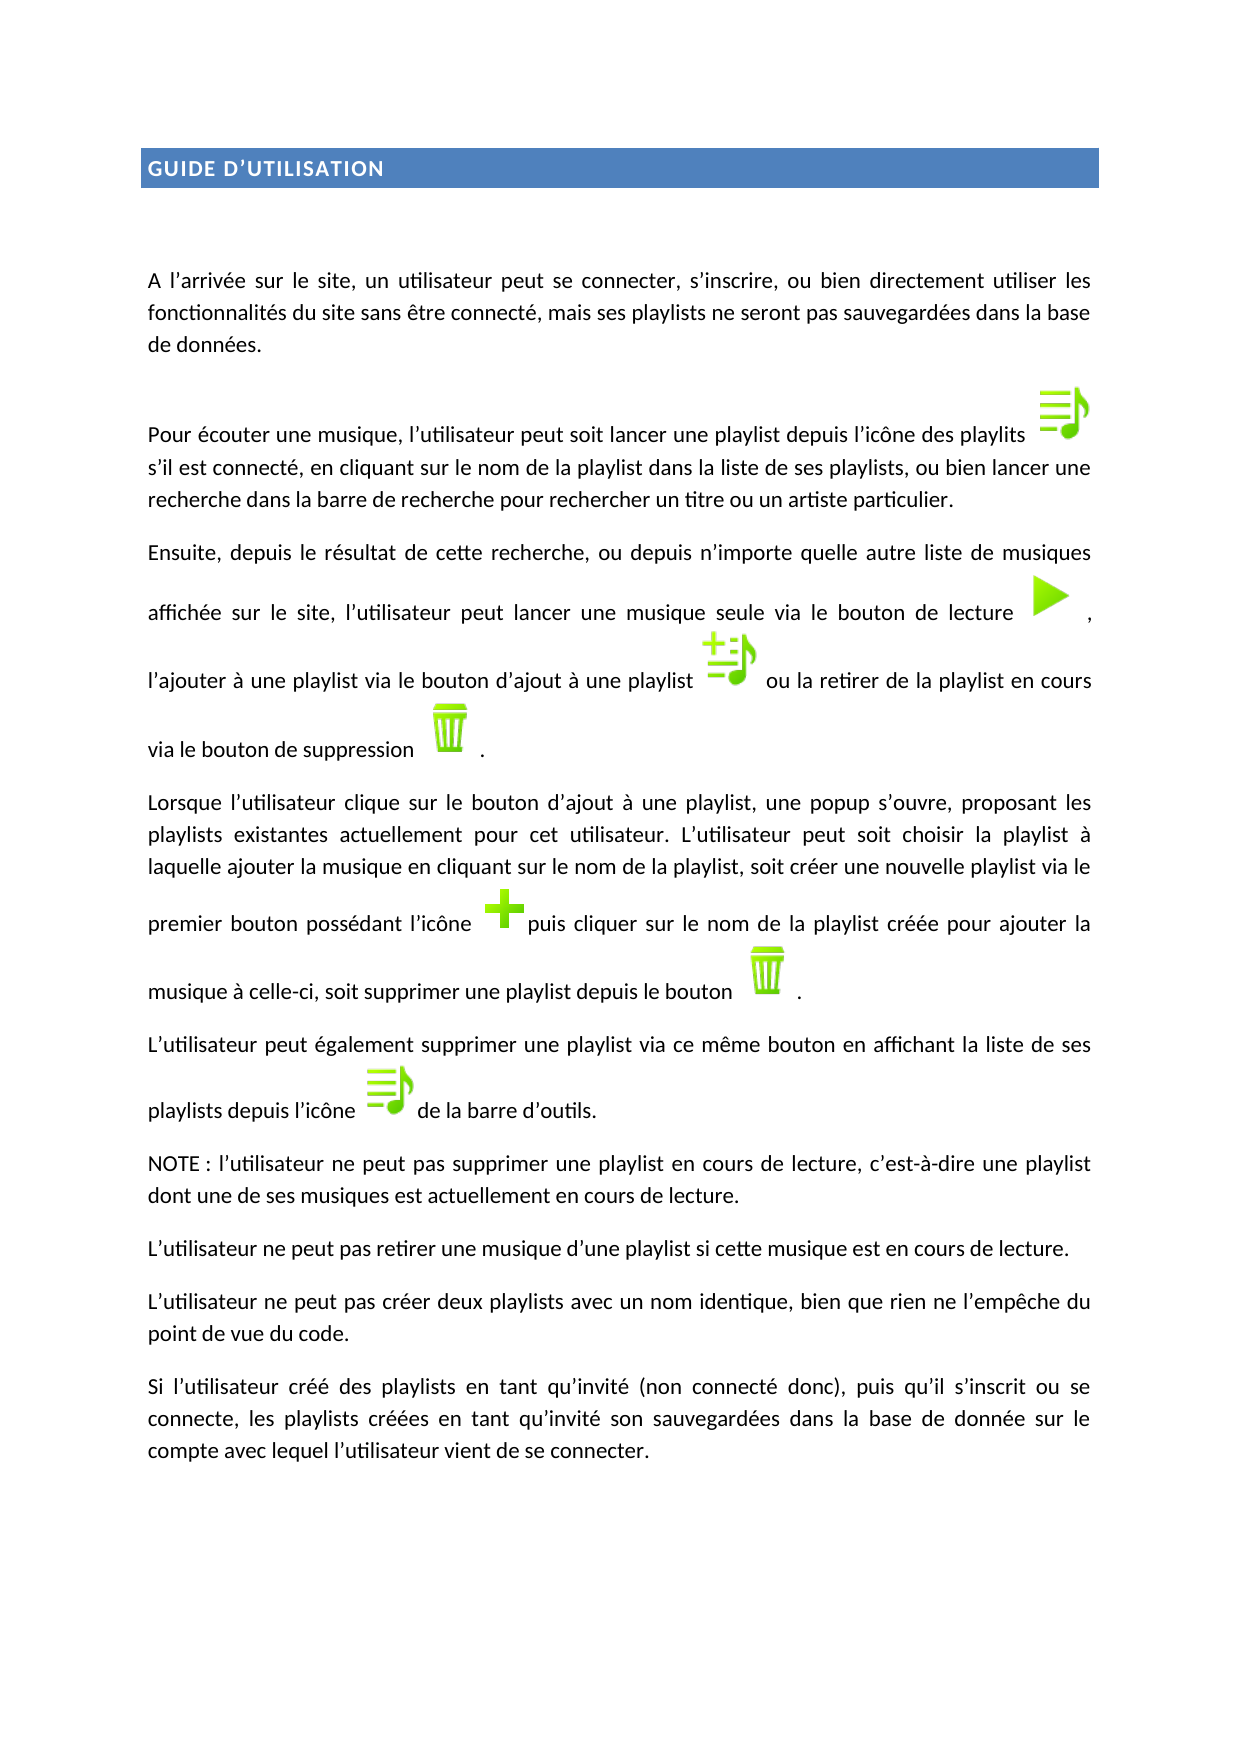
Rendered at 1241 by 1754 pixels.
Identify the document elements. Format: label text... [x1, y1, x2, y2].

picture [701, 630, 760, 689]
picture [1026, 570, 1077, 621]
text L’utilisateur ne peut pas retirer une musique d’une playlist si cette musique est en cours de lecture. [148, 1234, 1093, 1262]
picture [738, 941, 797, 1000]
text Ensuite, depuis le résultat de cette recherche, ou depuis n’importe quelle autre liste de musiques affichée sur le site, l’utilisateur peut lancer une musique seule via le bouton de lecture , l’ajouter à une playlist via le bouton d’ajout à une playlist ou la retirer de la playlist en cours via le bouton de suppression . [148, 538, 1093, 763]
text Pour écouter une musique, l’utilisateur peut soit lancer une playlist depuis l’icône des playlits s’il est connecté, en cliquant sur le nom de la playlist dans la liste de ses playlists, ou bien lancer une recherche dans la barre de recherche pour rechercher un titre ou un artiste particulier. [148, 383, 1093, 513]
text Lorsque l’utilisateur clique sur le bouton d’ajout à une playlist, une popup s’ouvre, proposant les playlists existantes actuellement pour cet utilisateur. L’utilisateur peut soit choisir la playlist à laquelle ajouter la musique en cliquant sur le nom de la playlist, soit créer une nouvelle playlist via le premier bouton possédant l’icône puis cliquer sur le nom de la playlist créée pour ajouter la musique à celle-ci, soit supprimer une playlist depuis le bouton . [148, 788, 1093, 1005]
text L’utilisateur peut également supprimer une playlist via ce même bouton en affichant la liste de ses playlists depuis l’icône de la barre d’outils. [148, 1030, 1093, 1124]
picture [480, 884, 528, 932]
text Si l’utilisateur créé des playlists en tant qu’invité (non connecté donc), puis qu’il s’inscrit ou se connecte, les playlists créées en tant qu’invité son sauvegardées dans la base de donnée sur le compte avec lequel l’utilisateur vient de se connecter. [148, 1372, 1093, 1464]
text NOTE : l’utilisateur ne peut pas supprimer une playlist en cours de lecture, c’est-à-dire une playlist dont une de ses musiques est actuellement en cours de lecture. [148, 1149, 1093, 1209]
picture [1033, 383, 1093, 443]
text A l’arrivée sur le site, un utilisateur peut se connecter, s’inscrire, ou bien directement utiliser les fonctionnalités du site sans être connecté, mais ses playlists ne seront pas sauvegardées dans la base de données. [148, 266, 1093, 358]
text L’utilisateur ne peut pas créer deux playlists avec un nom identique, bien que rien ne l’empêche du point de vue du code. [148, 1287, 1093, 1347]
picture [361, 1062, 417, 1118]
subtitle Guide d’utilisation [148, 154, 1093, 182]
picture [420, 698, 480, 758]
